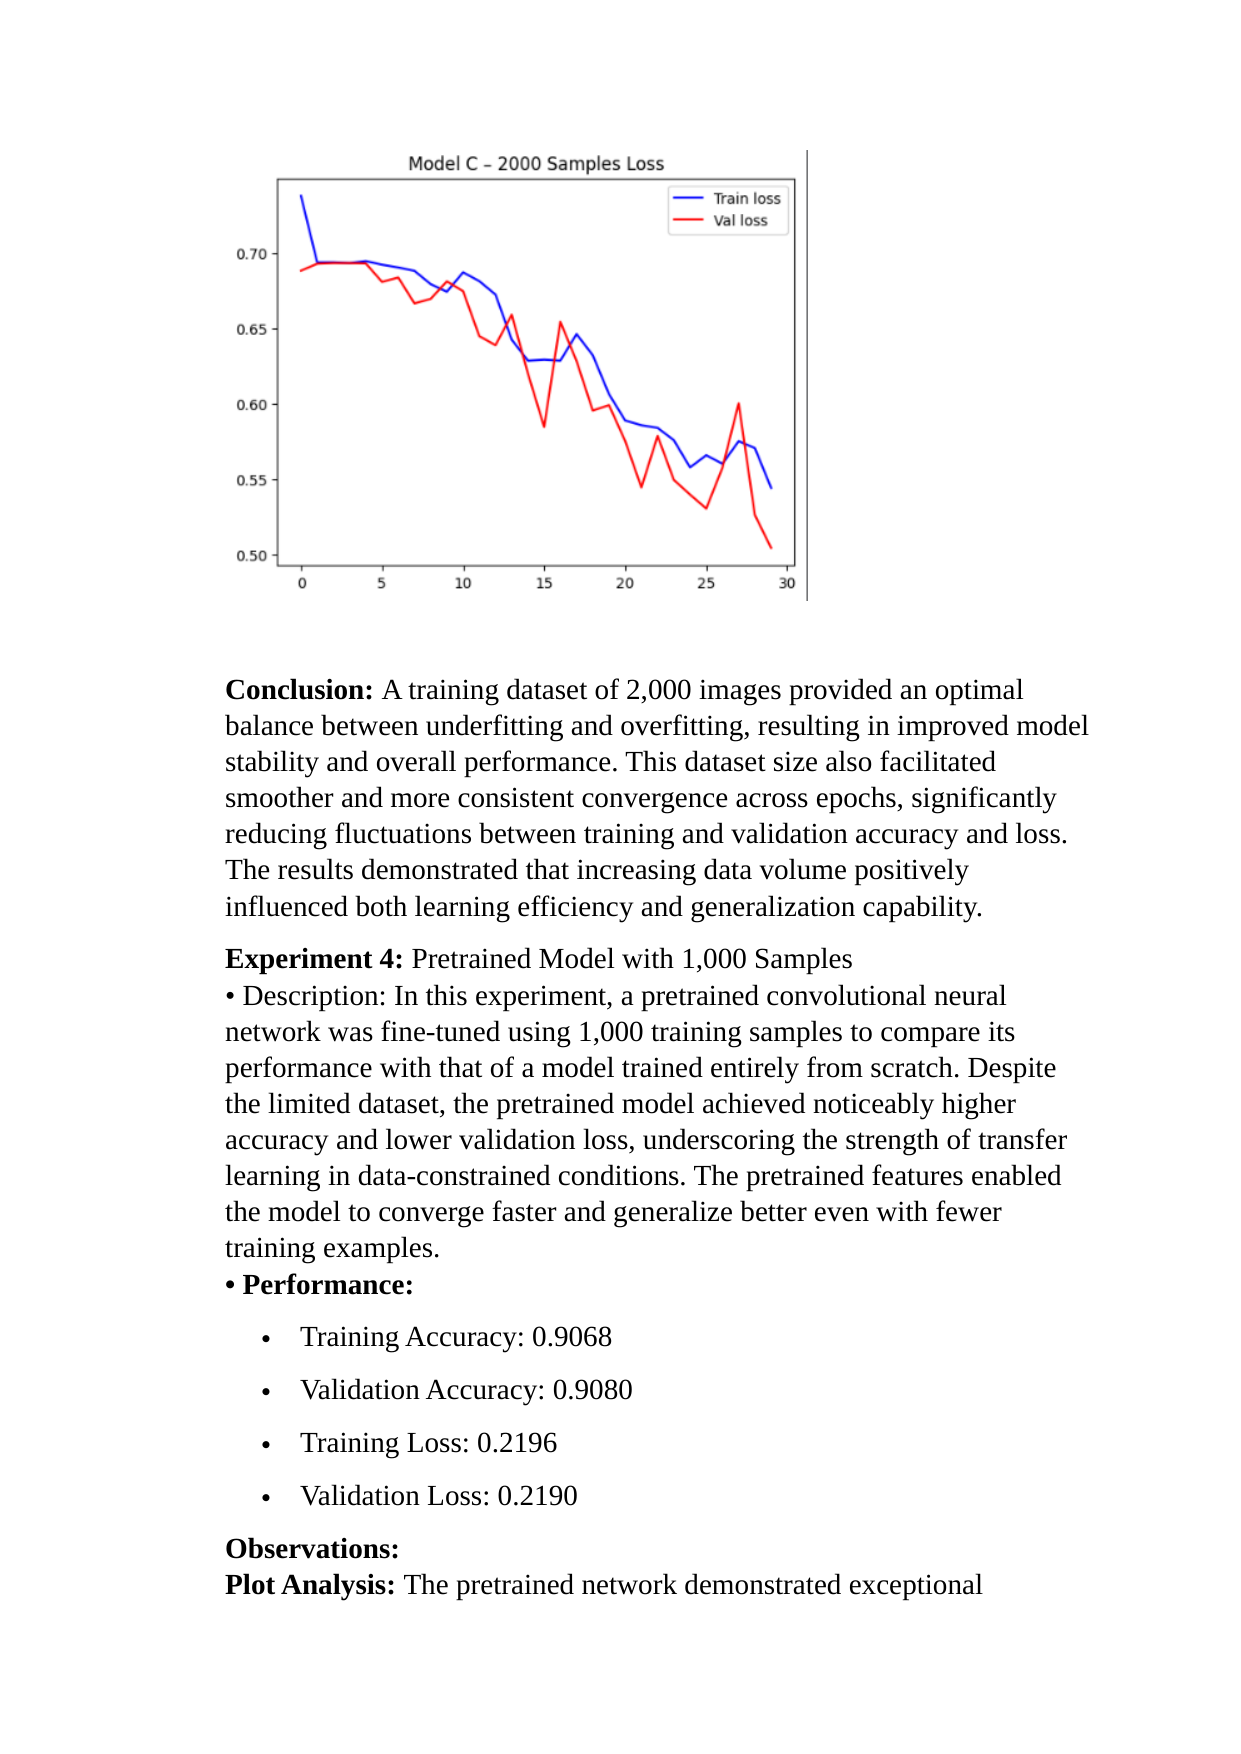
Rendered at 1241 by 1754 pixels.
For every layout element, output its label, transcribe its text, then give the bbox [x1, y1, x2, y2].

text Conclusion: A training dataset of 2,000 images provided an optimal balance between underfitting and overfitting, resulting in improved model stability and overall performance. This dataset size also facilitated smoother and more consistent convergence across epochs, significantly reducing fluctuations between training and validation accuracy and loss. The results demonstrated that increasing data volume positively influenced both learning efficiency and generalization capability. [225, 672, 1090, 922]
list Training Loss: 0.2196 [262, 1425, 1090, 1459]
list Validation Accuracy: 0.9080 [262, 1372, 1090, 1406]
text Experiment 4: Pretrained Model with 1,000 Samples • Description: In this experiment, a pretrained convolutional neural network was fine-tuned using 1,000 training samples to compare its performance with that of a model trained entirely from scratch. Despite the limited dataset, the pretrained model achieved noticeably higher accuracy and lower validation loss, underscoring the strength of transfer learning in data-constrained conditions. The pretrained features enabled the model to converge faster and generalize better even with fewer training examples. • Performance: [225, 941, 1090, 1300]
list Validation Loss: 0.2190 [262, 1478, 1090, 1512]
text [225, 1531, 1090, 1601]
list Training Accuracy: 0.9068 [262, 1319, 1090, 1353]
picture [225, 150, 808, 601]
